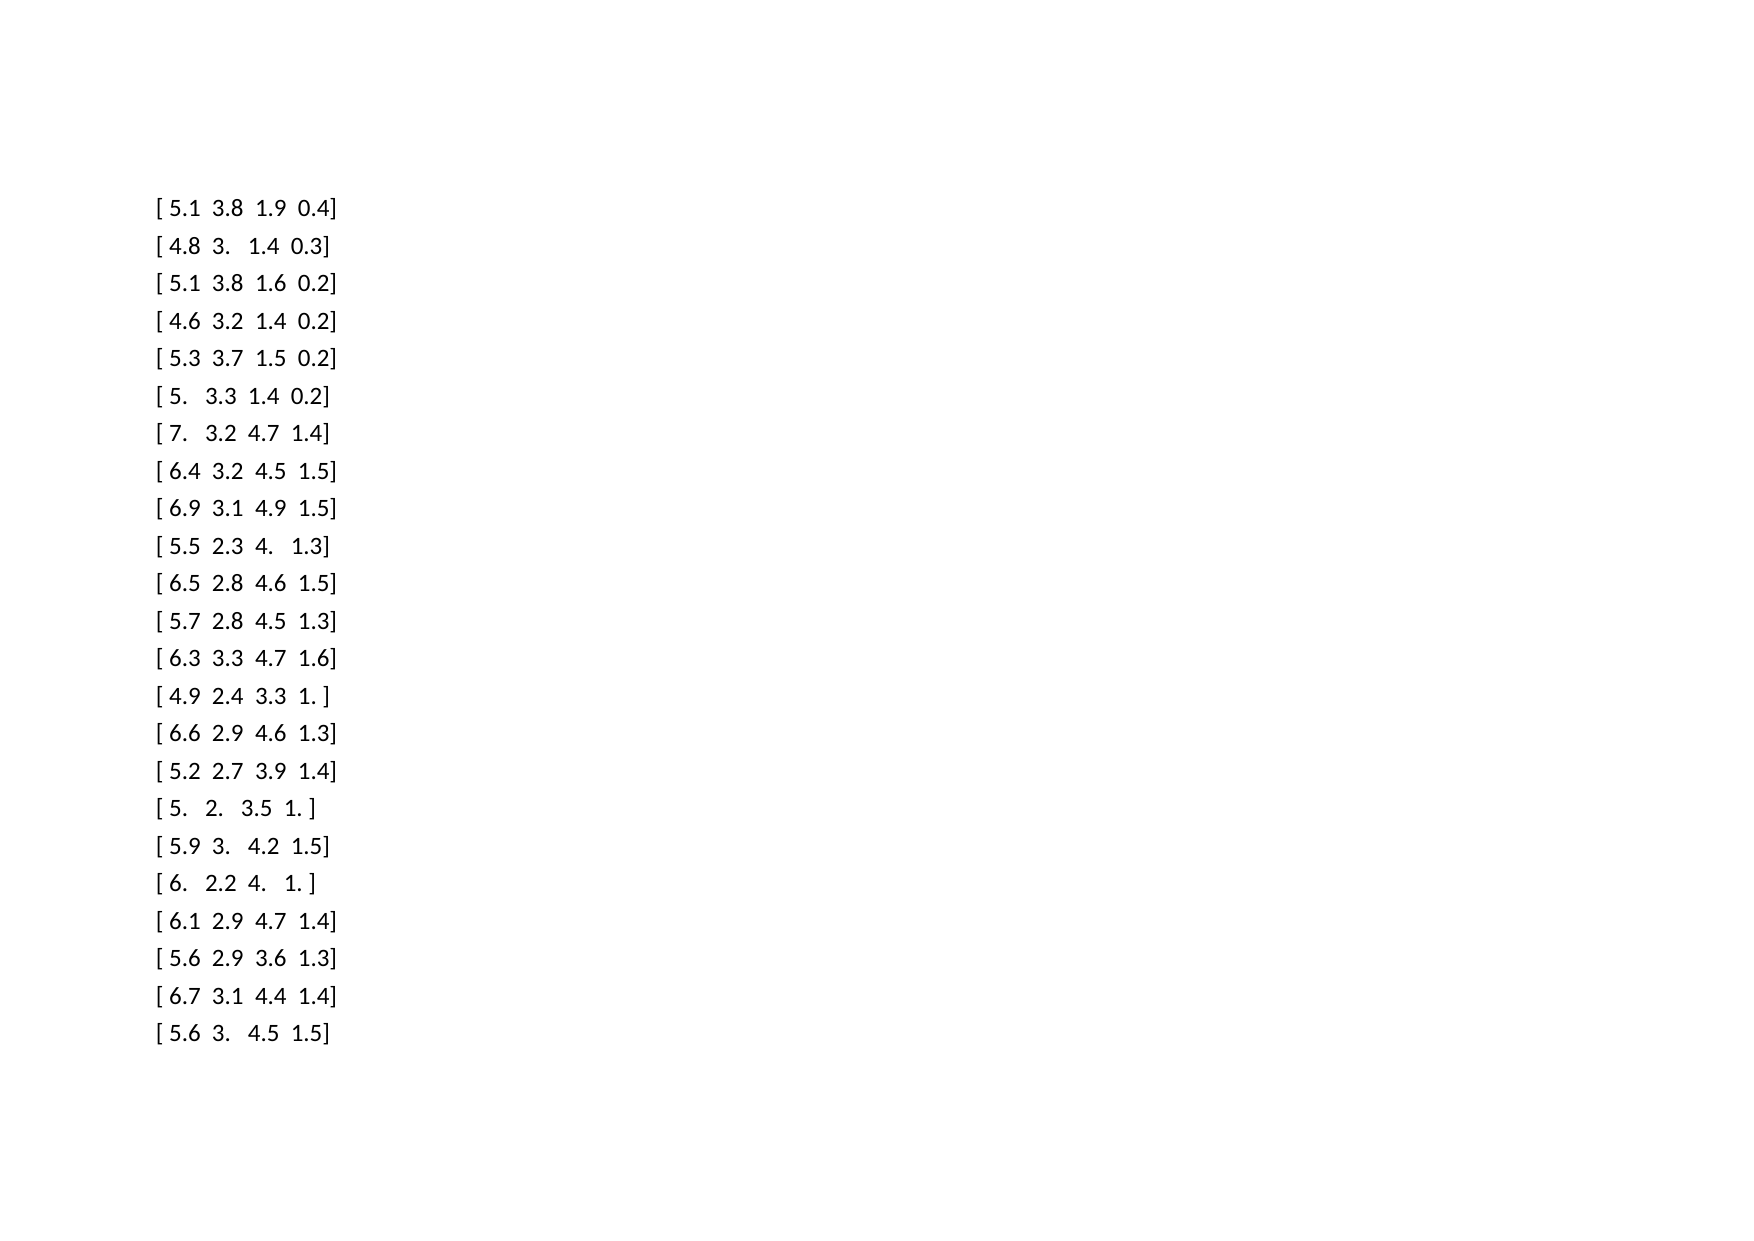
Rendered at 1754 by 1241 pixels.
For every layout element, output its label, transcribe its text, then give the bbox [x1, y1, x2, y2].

text [ 5.9 3. 4.2 1.5] [150, 826, 1604, 864]
text [ 6. 2.2 4. 1. ] [150, 864, 1604, 901]
text [ 6.4 3.2 4.5 1.5] [150, 451, 1604, 489]
text [ 6.5 2.8 4.6 1.5] [150, 564, 1604, 601]
text [ 6.7 3.1 4.4 1.4] [150, 976, 1604, 1014]
text [ 5.6 2.9 3.6 1.3] [150, 939, 1604, 976]
text [ 5.7 2.8 4.5 1.3] [150, 601, 1604, 639]
text [ 6.1 2.9 4.7 1.4] [150, 901, 1604, 939]
text [ 5. 2. 3.5 1. ] [150, 789, 1604, 826]
text [ 5. 3.3 1.4 0.2] [150, 376, 1604, 414]
text [ 7. 3.2 4.7 1.4] [150, 414, 1604, 451]
text [ 5.2 2.7 3.9 1.4] [150, 751, 1604, 789]
text [ 5.5 2.3 4. 1.3] [150, 526, 1604, 564]
text [ 4.6 3.2 1.4 0.2] [150, 301, 1604, 339]
text [ 4.8 3. 1.4 0.3] [150, 226, 1604, 264]
text [ 6.6 2.9 4.6 1.3] [150, 714, 1604, 751]
text [ 5.3 3.7 1.5 0.2] [150, 339, 1604, 376]
text [ 5.1 3.8 1.6 0.2] [150, 264, 1604, 301]
text [ 5.1 3.8 1.9 0.4] [150, 189, 1604, 226]
text [ 6.9 3.1 4.9 1.5] [150, 489, 1604, 526]
text [ 6.3 3.3 4.7 1.6] [150, 639, 1604, 676]
text [ 4.9 2.4 3.3 1. ] [150, 676, 1604, 714]
text [ 5.6 3. 4.5 1.5] [150, 1014, 1604, 1051]
